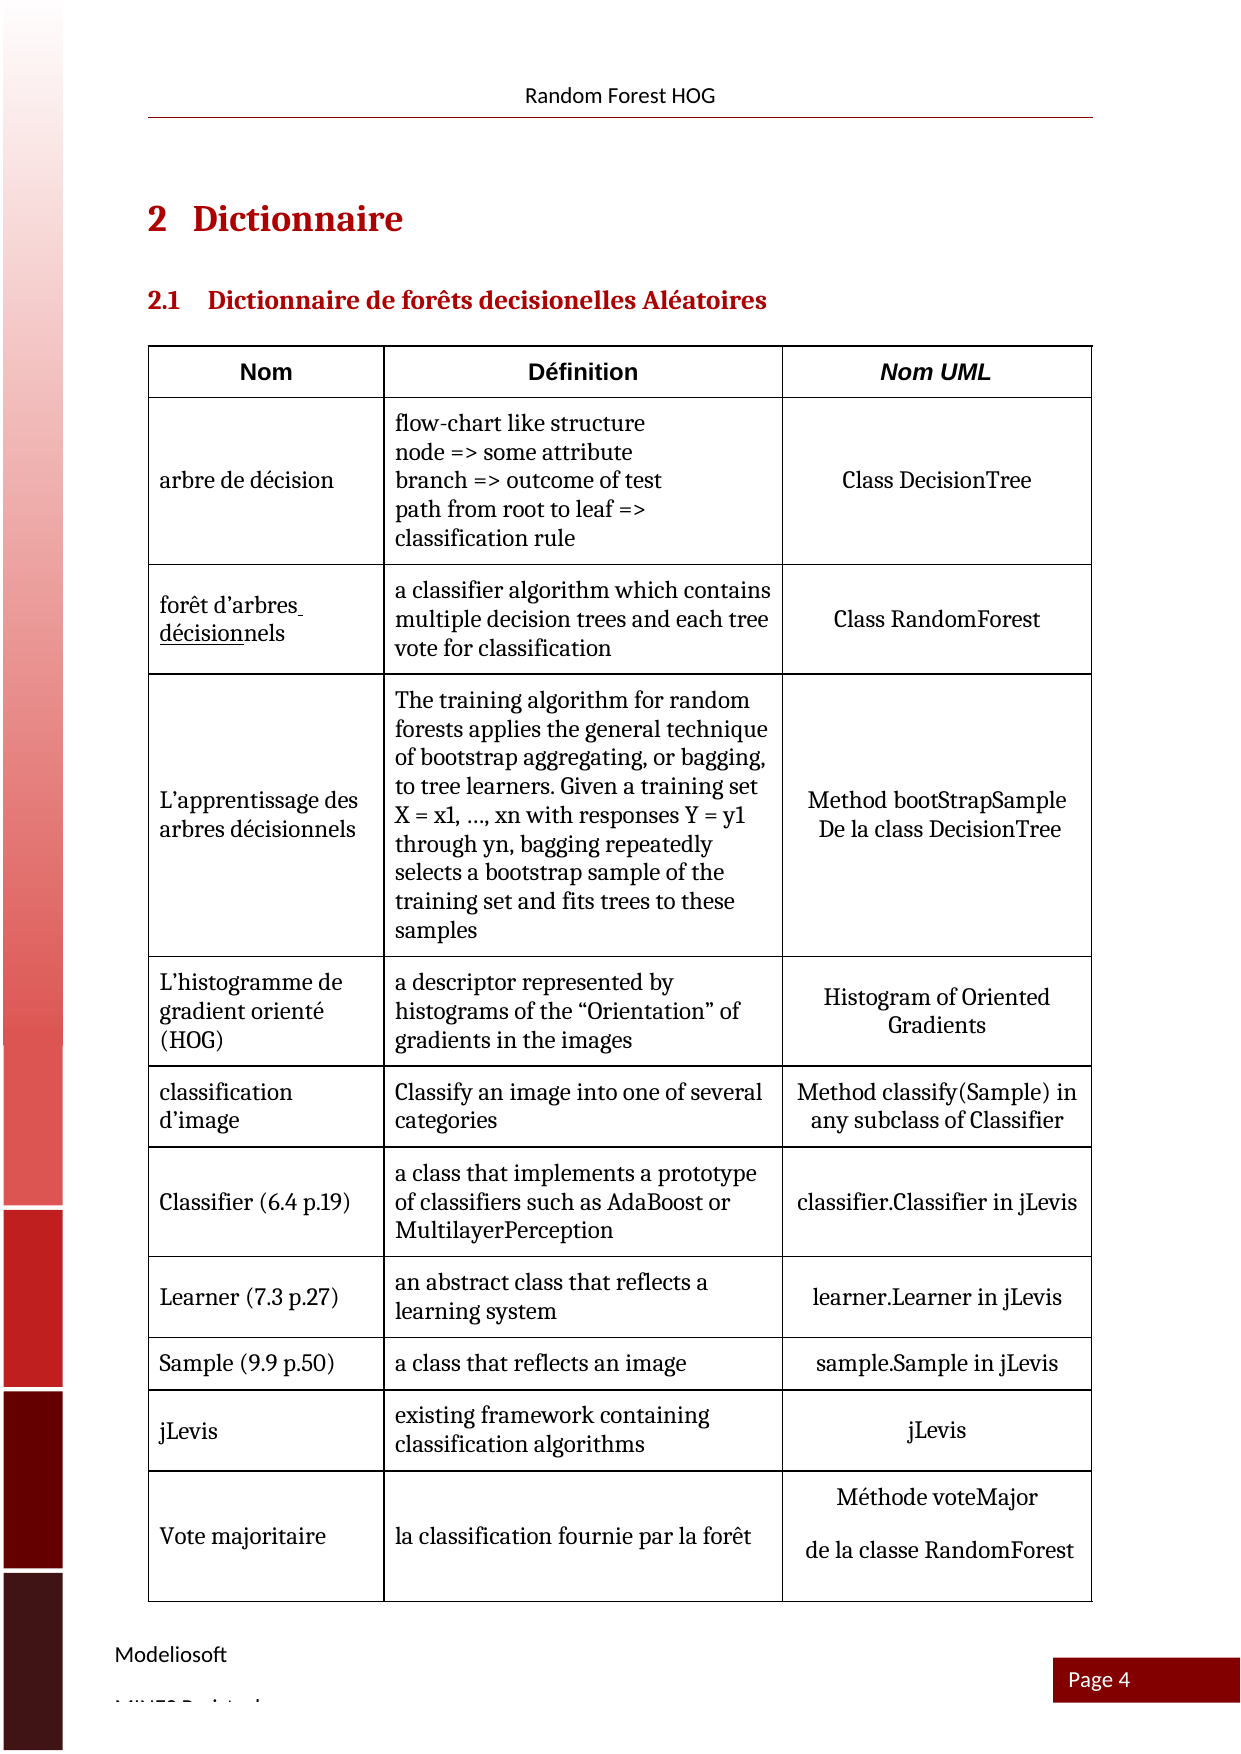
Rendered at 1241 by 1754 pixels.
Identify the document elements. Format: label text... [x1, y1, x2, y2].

table_cell la classification fournie par la forêt [385, 1472, 782, 1601]
subtitle Dictionnaire de forêts decisionelles Aléatoires [148, 285, 1093, 316]
table_header Nom UML [783, 347, 1091, 396]
table_cell a class that implements a prototype of classifiers such as AdaBoost or MultilayerPerception [385, 1148, 782, 1256]
table_cell arbre de décision [149, 398, 383, 564]
table_cell a class that reflects an image [385, 1338, 782, 1389]
table_cell jLevis [149, 1391, 383, 1470]
table_cell Vote majoritaire [149, 1472, 383, 1601]
table_cell learner.Learner in jLevis [783, 1257, 1091, 1337]
table_cell Method bootStrapSample De la class DecisionTree [783, 675, 1091, 956]
table_cell Sample (9.9 p.50) [149, 1338, 383, 1389]
table_header Nom [149, 347, 383, 396]
table_cell Learner (7.3 p.27) [149, 1257, 383, 1337]
table_header Définition [385, 347, 782, 396]
table_cell L’apprentissage des arbres décisionnels [149, 675, 383, 956]
table_cell sample.Sample in jLevis [783, 1338, 1091, 1389]
table_cell forêt d’arbres décisionnels [149, 565, 383, 673]
table_cell a classifier algorithm which contains multiple decision trees and each tree vote for classification [385, 565, 782, 673]
table_cell Method classify(Sample) in any subclass of Classifier [783, 1067, 1091, 1146]
table_cell The training algorithm for random forests applies the general technique of bootstrap aggregating, or bagging, to tree learners. Given a training set X = x1, …, xn with responses Y = y1 through yn, bagging repeatedly selects a bootstrap sample of the training set and fits trees to these samples [385, 675, 782, 956]
table_cell flow-chart like structure node => some attribute branch => outcome of test path from root to leaf => classification rule [385, 398, 782, 564]
subtitle Dictionnaire [148, 198, 1093, 241]
table_cell an abstract class that reflects a learning system [385, 1257, 782, 1337]
table_cell Class DecisionTree [783, 398, 1091, 564]
table_cell a descriptor represented by histograms of the “Orientation” of gradients in the images [385, 957, 782, 1065]
table_cell Méthode voteMajor de la classe RandomForest [783, 1472, 1091, 1601]
table_cell Histogram of Oriented Gradients [783, 957, 1091, 1065]
table_cell L’histogramme de gradient orienté (HOG) [149, 957, 383, 1065]
table_cell Class RandomForest [783, 565, 1091, 673]
table_cell classifier.Classifier in jLevis [783, 1148, 1091, 1256]
table_cell jLevis [783, 1391, 1091, 1470]
table_cell Classify an image into one of several categories [385, 1067, 782, 1146]
table_cell classification d’image [149, 1067, 383, 1146]
table_cell existing framework containing classification algorithms [385, 1391, 782, 1470]
table_cell Classifier (6.4 p.19) [149, 1148, 383, 1256]
